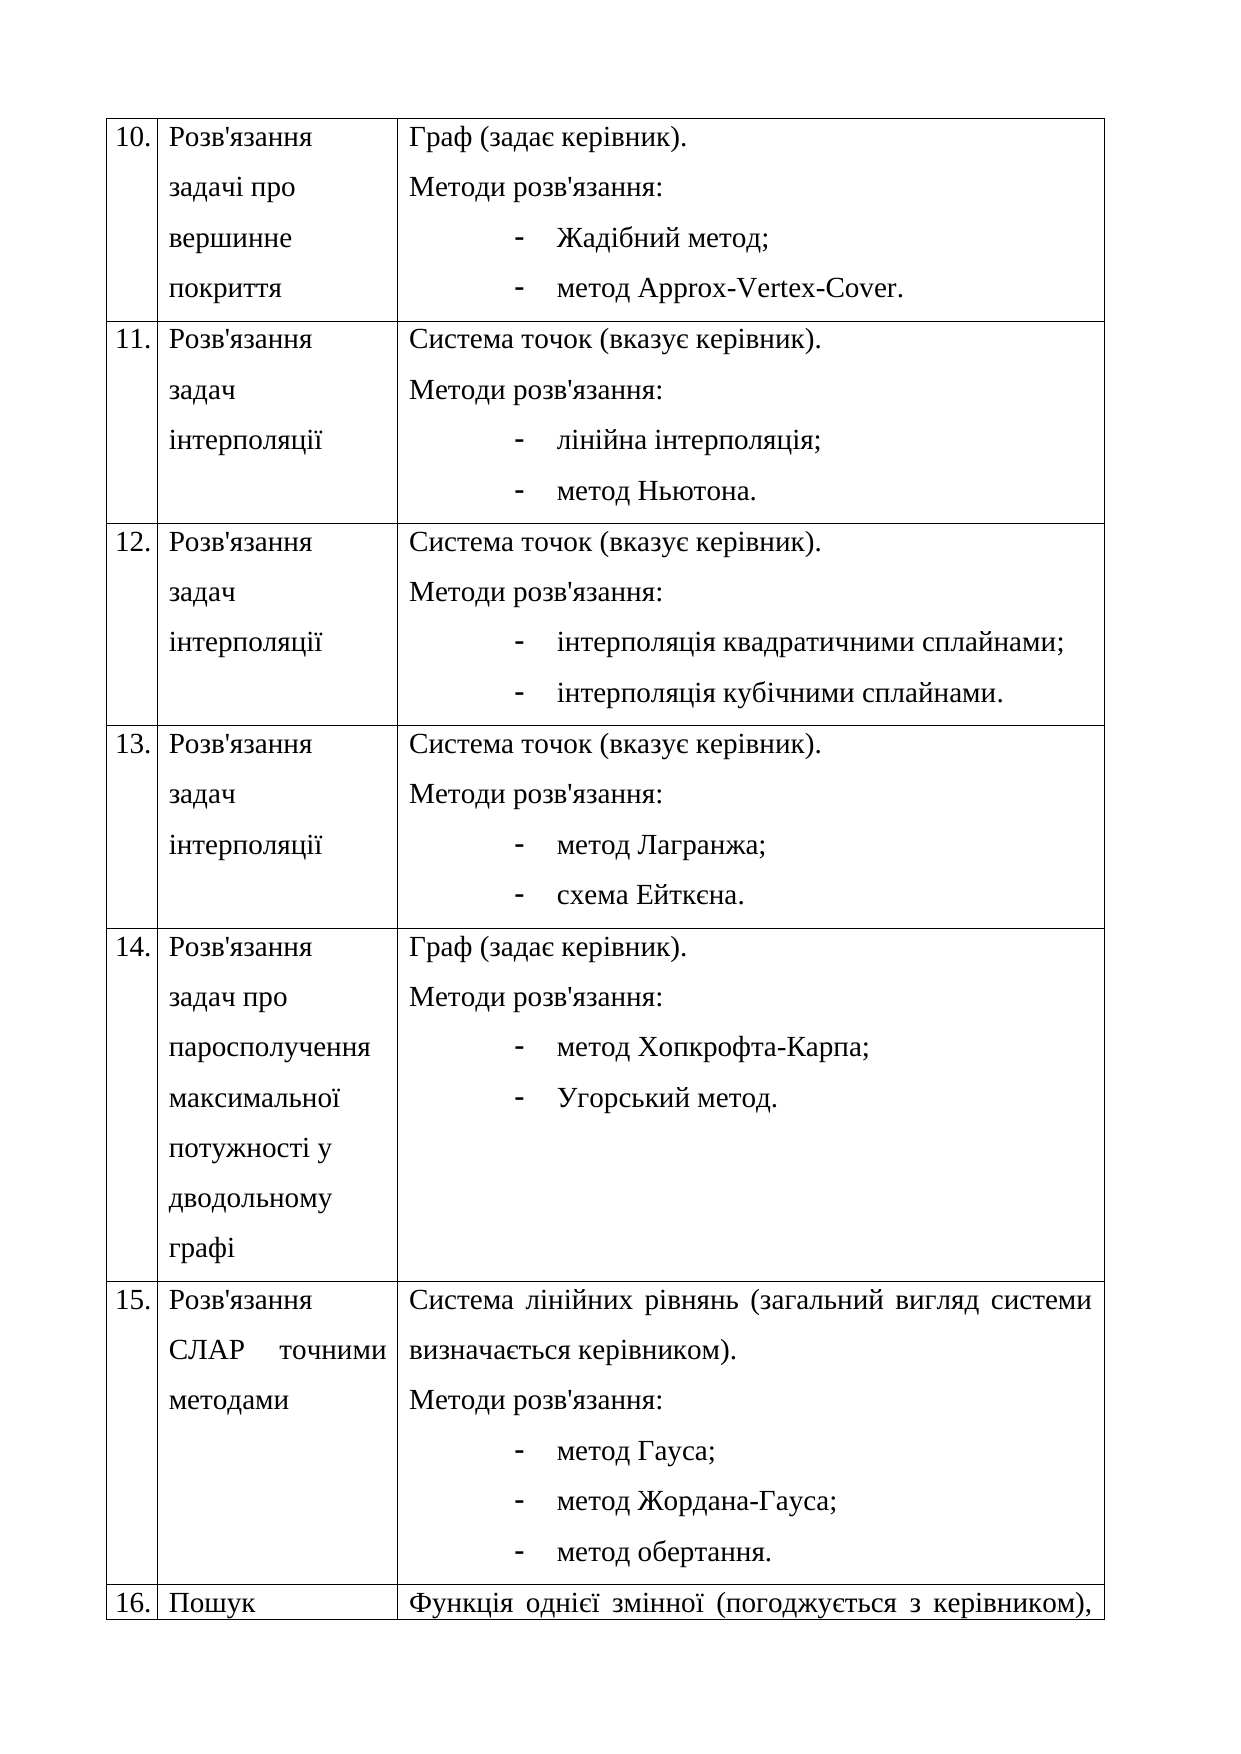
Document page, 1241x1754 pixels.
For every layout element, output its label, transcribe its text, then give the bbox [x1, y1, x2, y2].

table_cell Розв'язання задач інтерполяції [158, 524, 397, 725]
table_cell Граф (задає керівник). Методи розв'язання: Жадібний метод; метод Approx-Vertex-Cover. [398, 119, 1104, 321]
table_cell [107, 1585, 157, 1618]
table_cell Система точок (вказує керівник). Методи розв'язання: лінійна інтерполяція; метод Ньютона. [398, 322, 1104, 523]
table_cell [107, 1282, 157, 1584]
table_cell [107, 322, 157, 523]
table_cell [107, 119, 157, 321]
table_cell Розв'язання задач інтерполяції [158, 726, 397, 928]
table_cell [107, 524, 157, 725]
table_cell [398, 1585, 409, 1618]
table_cell Розв'язання СЛАР точними методами [158, 1282, 397, 1584]
table_cell Розв'язання задач інтерполяції [158, 322, 397, 523]
table_cell Розв'язання задачі про вершинне покриття [158, 119, 397, 321]
table_cell Система точок (вказує керівник). Методи розв'язання: метод Лагранжа; схема Ейткєна. [398, 726, 1104, 928]
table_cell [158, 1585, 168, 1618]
table_cell [107, 726, 157, 928]
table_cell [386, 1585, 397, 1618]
table_cell Граф (задає керівник). Методи розв'язання: метод Хопкрофта-Карпа; Угорський метод. [398, 929, 1104, 1281]
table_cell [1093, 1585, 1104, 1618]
table_cell Система лінійних рівнянь (загальний вигляд системи визначається керівником). Методи розв'язання: метод Гауса; метод Жордана-Гауса; метод обертання. [398, 1282, 1104, 1584]
table_cell Система точок (вказує керівник). Методи розв'язання: інтерполяція квадратичними сплайнами; інтерполяція кубічними сплайнами. [398, 524, 1104, 725]
table_cell [107, 929, 157, 1281]
table_cell Розв'язання задач про паросполучення максимальної потужності у дводольному графі [158, 929, 397, 1281]
